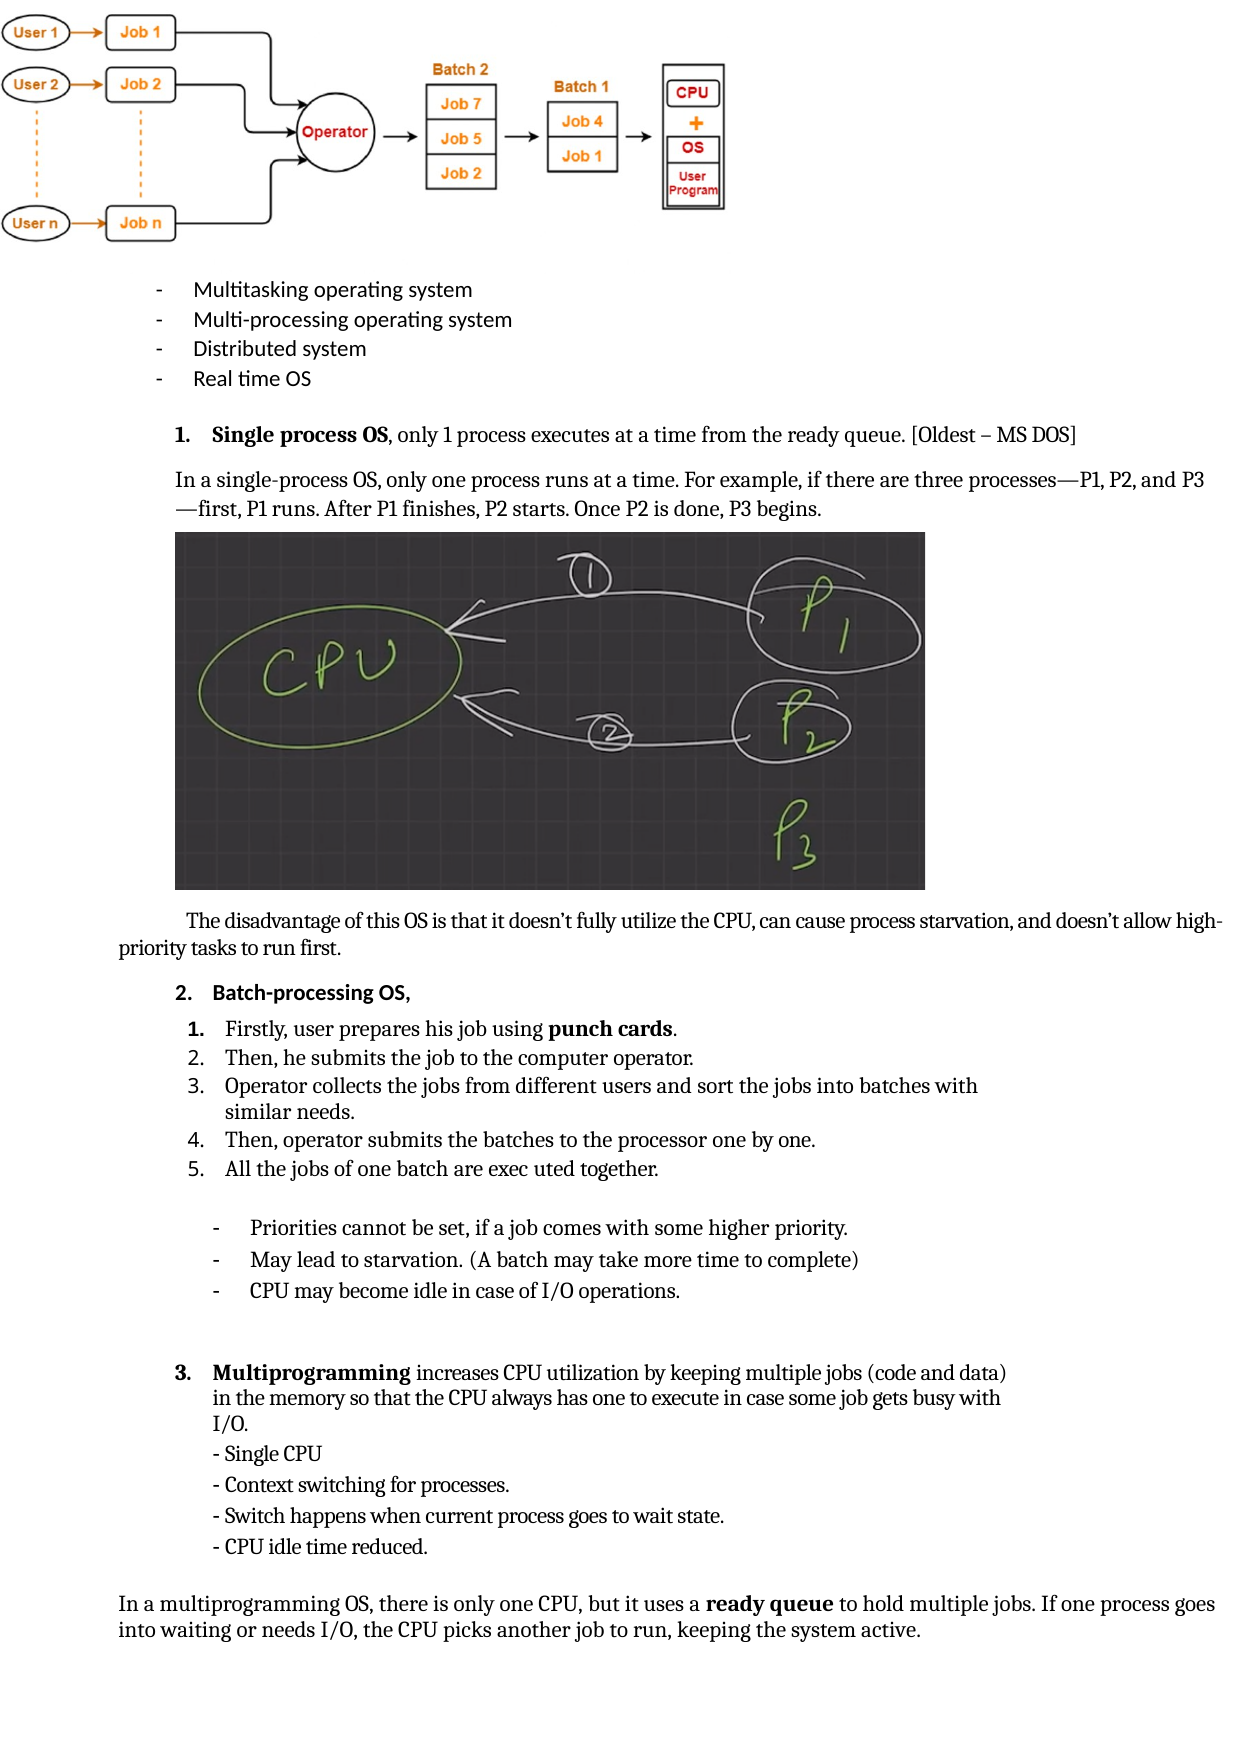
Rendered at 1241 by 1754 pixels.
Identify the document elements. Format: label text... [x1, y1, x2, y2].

list Multiprogramming increases CPU utilization by keeping multiple jobs (code and data) in the memory so that the CPU always has one to execute in case some job gets busy with I/O. [175, 1360, 1019, 1437]
list Distributed system [156, 334, 1226, 363]
list Priorities cannot be set, if a job comes with some higher priority. [212, 1211, 1226, 1242]
list Context switching for processes. [212, 1468, 1019, 1499]
list CPU may become idle in case of I/O operations. [212, 1274, 1226, 1306]
text The disadvantage of this OS is that it doesn’t fully utilize the CPU, can cause process starvation, and doesn’t allow high-priority tasks to run first. [118, 908, 1226, 961]
picture [175, 532, 926, 890]
list CPU idle time reduced. [212, 1530, 1019, 1561]
list All the jobs of one batch are exec uted together. [187, 1154, 1226, 1182]
list Multitasking operating system [156, 47, 1226, 303]
subtitle Batch-processing OS, [175, 978, 1226, 1006]
list Firstly, user prepares his job using punch cards. [187, 1016, 1226, 1042]
list May lead to starvation. (A batch may take more time to complete) [212, 1243, 1226, 1274]
text In a multiprogramming OS, there is only one CPU, but it uses a ready queue to hold multiple jobs. If one process goes into waiting or needs I/O, the CPU picks another job to run, keeping the system active. [118, 1590, 1226, 1643]
list Switch happens when current process goes to wait state. [212, 1499, 1019, 1529]
list Then, operator submits the batches to the processor one by one. [187, 1125, 1226, 1153]
list Multi-processing operating system [156, 305, 1226, 333]
list Then, he submits the job to the computer operator. [187, 1043, 1226, 1071]
picture [0, 0, 732, 274]
list Operator collects the jobs from different users and sort the jobs into batches with similar needs. [187, 1071, 1019, 1125]
subtitle In a single-process OS, only one process runs at a time. For example, if there are three processes—P1, P2, and P3—first, P1 runs. After P1 finishes, P2 starts. Once P2 is done, P3 begins. [175, 467, 1226, 522]
list Real time OS [156, 364, 1226, 392]
list Single CPU [212, 1437, 1019, 1468]
list Single process OS, only 1 process executes at a time from the ready queue. [Oldest – MS DOS] [175, 422, 1226, 448]
